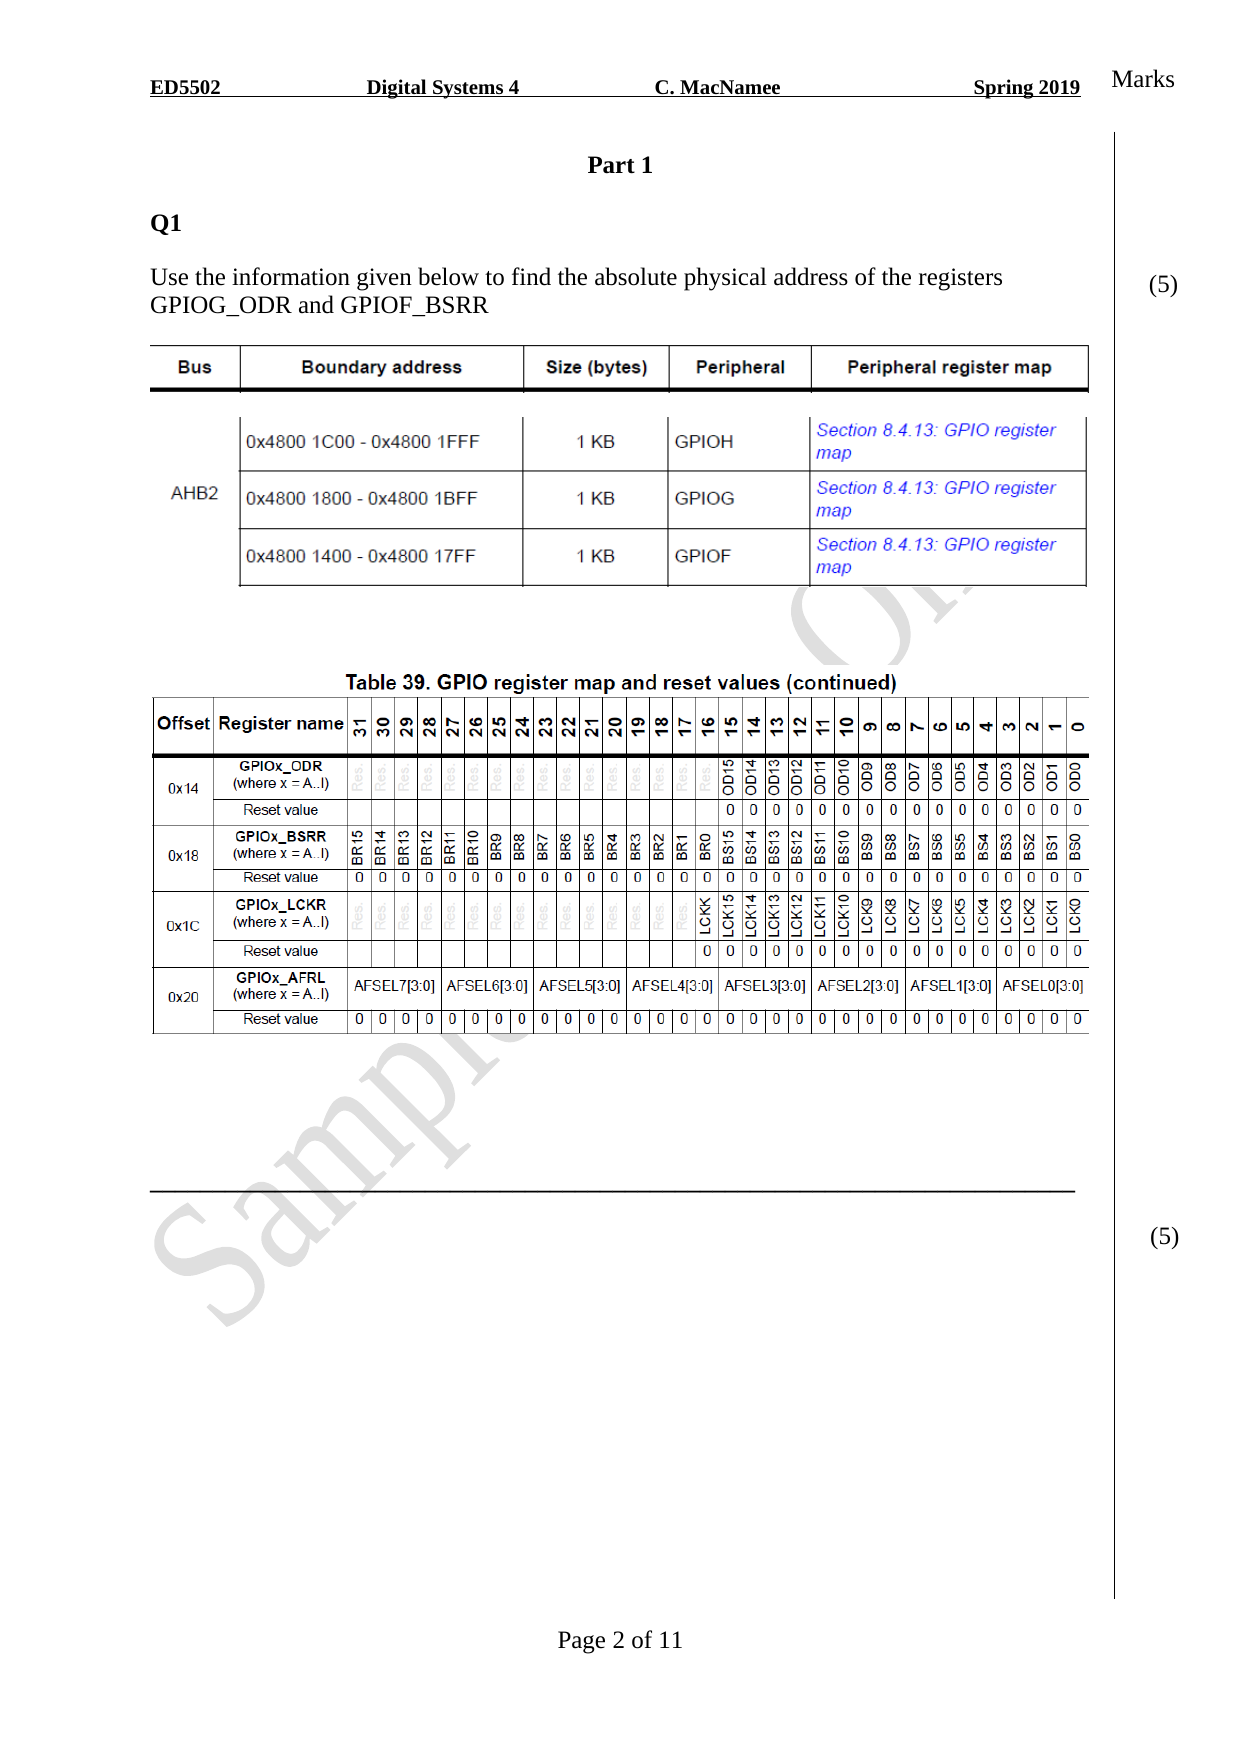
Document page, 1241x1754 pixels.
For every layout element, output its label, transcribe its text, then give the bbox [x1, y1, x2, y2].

text Part 1 [150, 150, 1090, 179]
text Q1 [150, 208, 1090, 237]
text __________________________________________________________________________ [150, 1166, 1090, 1195]
picture [150, 665, 1089, 1034]
picture [150, 417, 1089, 587]
picture [150, 344, 1089, 393]
text Use the information given below to find the absolute physical address of the registers GPIOG_ODR and GPIOF_BSRR [150, 262, 1090, 319]
